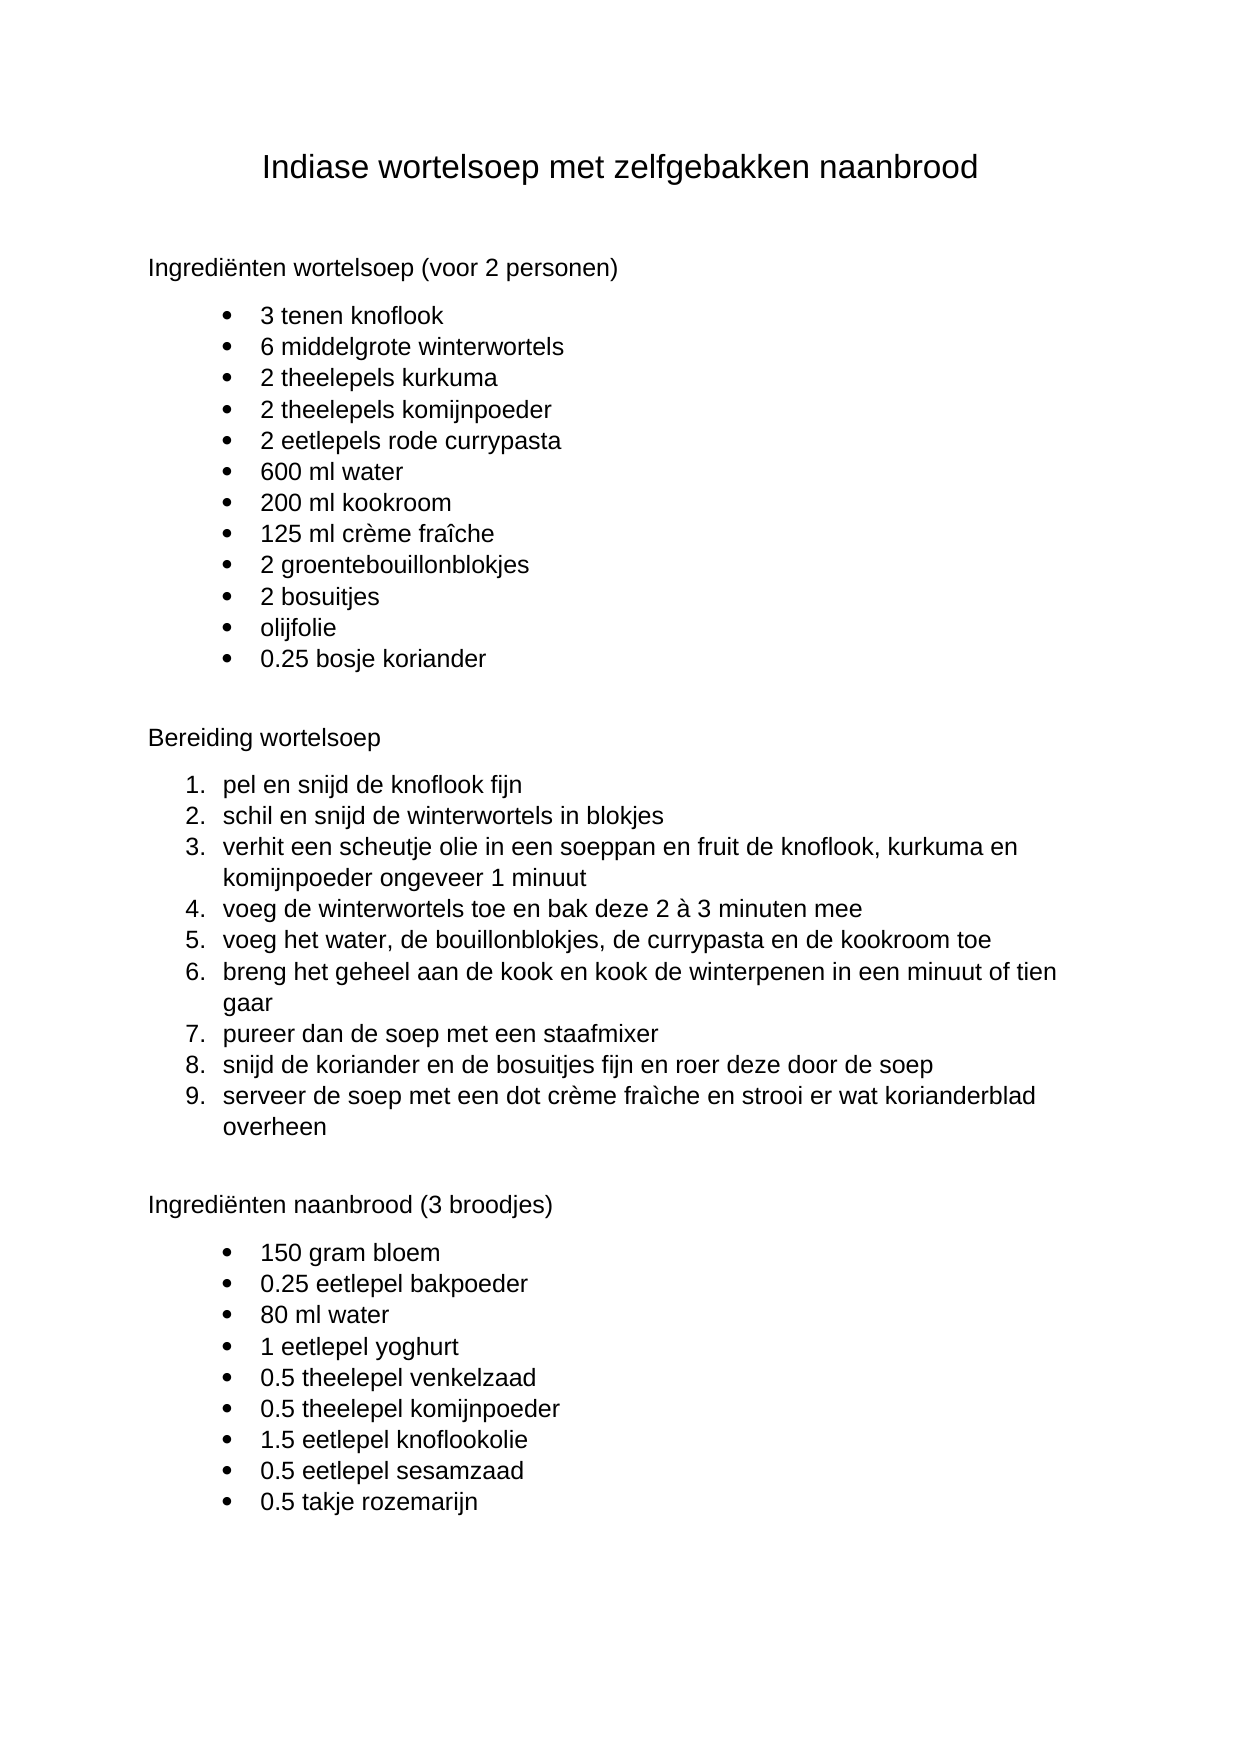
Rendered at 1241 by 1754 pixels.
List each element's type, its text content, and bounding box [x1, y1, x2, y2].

text Ingrediënten naanbrood (3 broodjes) [148, 1191, 1093, 1219]
text Bereiding wortelsoep [148, 723, 1093, 751]
list 0.5 takje rozemarijn [223, 1487, 1093, 1516]
list serveer de soep met een dot crème fraìche en strooi er wat korianderblad overheen [185, 1081, 1093, 1141]
list pel en snijd de knoflook fijn [185, 770, 1093, 799]
text Ingrediënten wortelsoep (voor 2 personen) [148, 253, 1093, 282]
text Indiase wortelsoep met zelfgebakken naanbrood [148, 148, 1093, 186]
list 2 eetlepels rode currypasta [223, 426, 1093, 454]
list 0.5 theelepel komijnpoeder [223, 1394, 1093, 1423]
list 0.5 theelepel venkelzaad [223, 1363, 1093, 1392]
list pureer dan de soep met een staafmixer [185, 1019, 1093, 1047]
list olijfolie [223, 613, 1093, 641]
list 2 bosuitjes [223, 581, 1093, 610]
list 0.25 eetlepel bakpoeder [223, 1269, 1093, 1298]
list 0.25 bosje koriander [223, 644, 1093, 673]
list 80 ml water [223, 1301, 1093, 1329]
list voeg het water, de bouillonblokjes, de currypasta en de kookroom toe [185, 926, 1093, 954]
list 0.5 eetlepel sesamzaad [223, 1456, 1093, 1485]
list schil en snijd de winterwortels in blokjes [185, 801, 1093, 830]
list snijd de koriander en de bosuitjes fijn en roer deze door de soep [185, 1050, 1093, 1078]
list 6 middelgrote winterwortels [223, 332, 1093, 361]
list 125 ml crème fraîche [223, 519, 1093, 548]
list 3 tenen knoflook [223, 301, 1093, 330]
list breng het geheel aan de kook en kook de winterpenen in een minuut of tien gaar [185, 957, 1093, 1016]
list 1.5 eetlepel knoflookolie [223, 1425, 1093, 1454]
list 600 ml water [223, 457, 1093, 486]
list 2 theelepels kurkuma [223, 363, 1093, 392]
list voeg de winterwortels toe en bak deze 2 à 3 minuten mee [185, 894, 1093, 923]
list 200 ml kookroom [223, 488, 1093, 517]
list 150 gram bloem [223, 1238, 1093, 1267]
list verhit een scheutje olie in een soeppan en fruit de knoflook, kurkuma en komijnpoeder ongeveer 1 minuut [185, 832, 1093, 892]
list 1 eetlepel yoghurt [223, 1332, 1093, 1361]
list 2 groentebouillonblokjes [223, 550, 1093, 579]
list 2 theelepels komijnpoeder [223, 394, 1093, 423]
